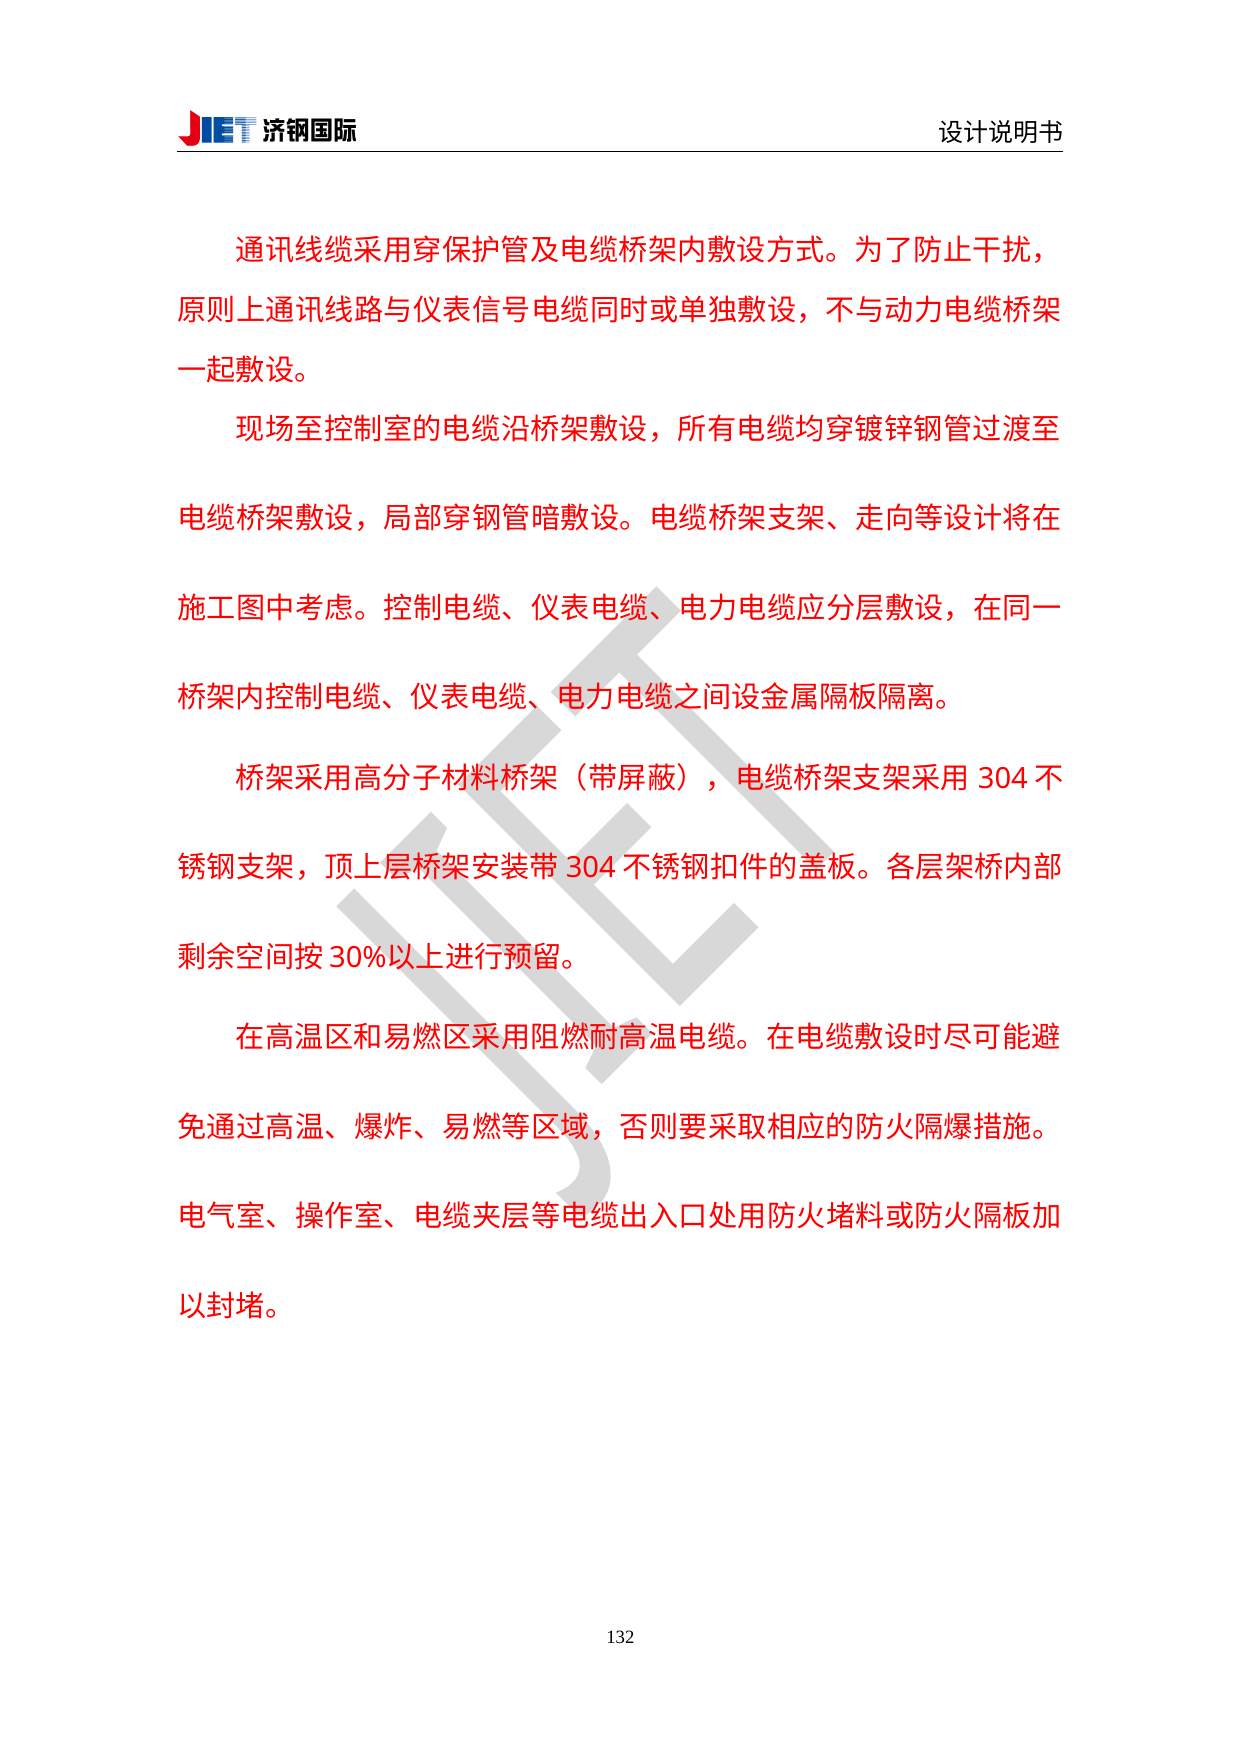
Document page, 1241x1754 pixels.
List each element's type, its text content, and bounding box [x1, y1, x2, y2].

text 在高温区和易燃区采用阻燃耐高温电缆。在电缆敷设时尽可能避免通过高温、爆炸、易燃等区域，否则要采取相应的防火隔爆措施。电气室、操作室、电缆夹层等电缆出入口处用防火堵料或防火隔板加以封堵。 [177, 1005, 1063, 1333]
picture [177, 109, 363, 147]
text 桥架采用高分子材料桥架（带屏蔽），电缆桥架支架采用304不锈钢支架，顶上层桥架安装带304不锈钢扣件的盖板。各层架桥内部剩余空间按30%以上进行预留。 [177, 746, 1063, 984]
text 通讯线缆采用穿保护管及电缆桥架内敷设方式。为了防止干扰，原则上通讯线路与仪表信号电缆同时或单独敷设，不与动力电缆桥架一起敷设。 [177, 218, 1063, 397]
text 现场至控制室的电缆沿桥架敷设，所有电缆均穿镀锌钢管过渡至电缆桥架敷设，局部穿钢管暗敷设。电缆桥架支架、走向等设计将在施工图中考虑。控制电缆、仪表电缆、电力电缆应分层敷设，在同一桥架内控制电缆、仪表电缆、电力电缆之间设金属隔板隔离。 [177, 397, 1063, 725]
